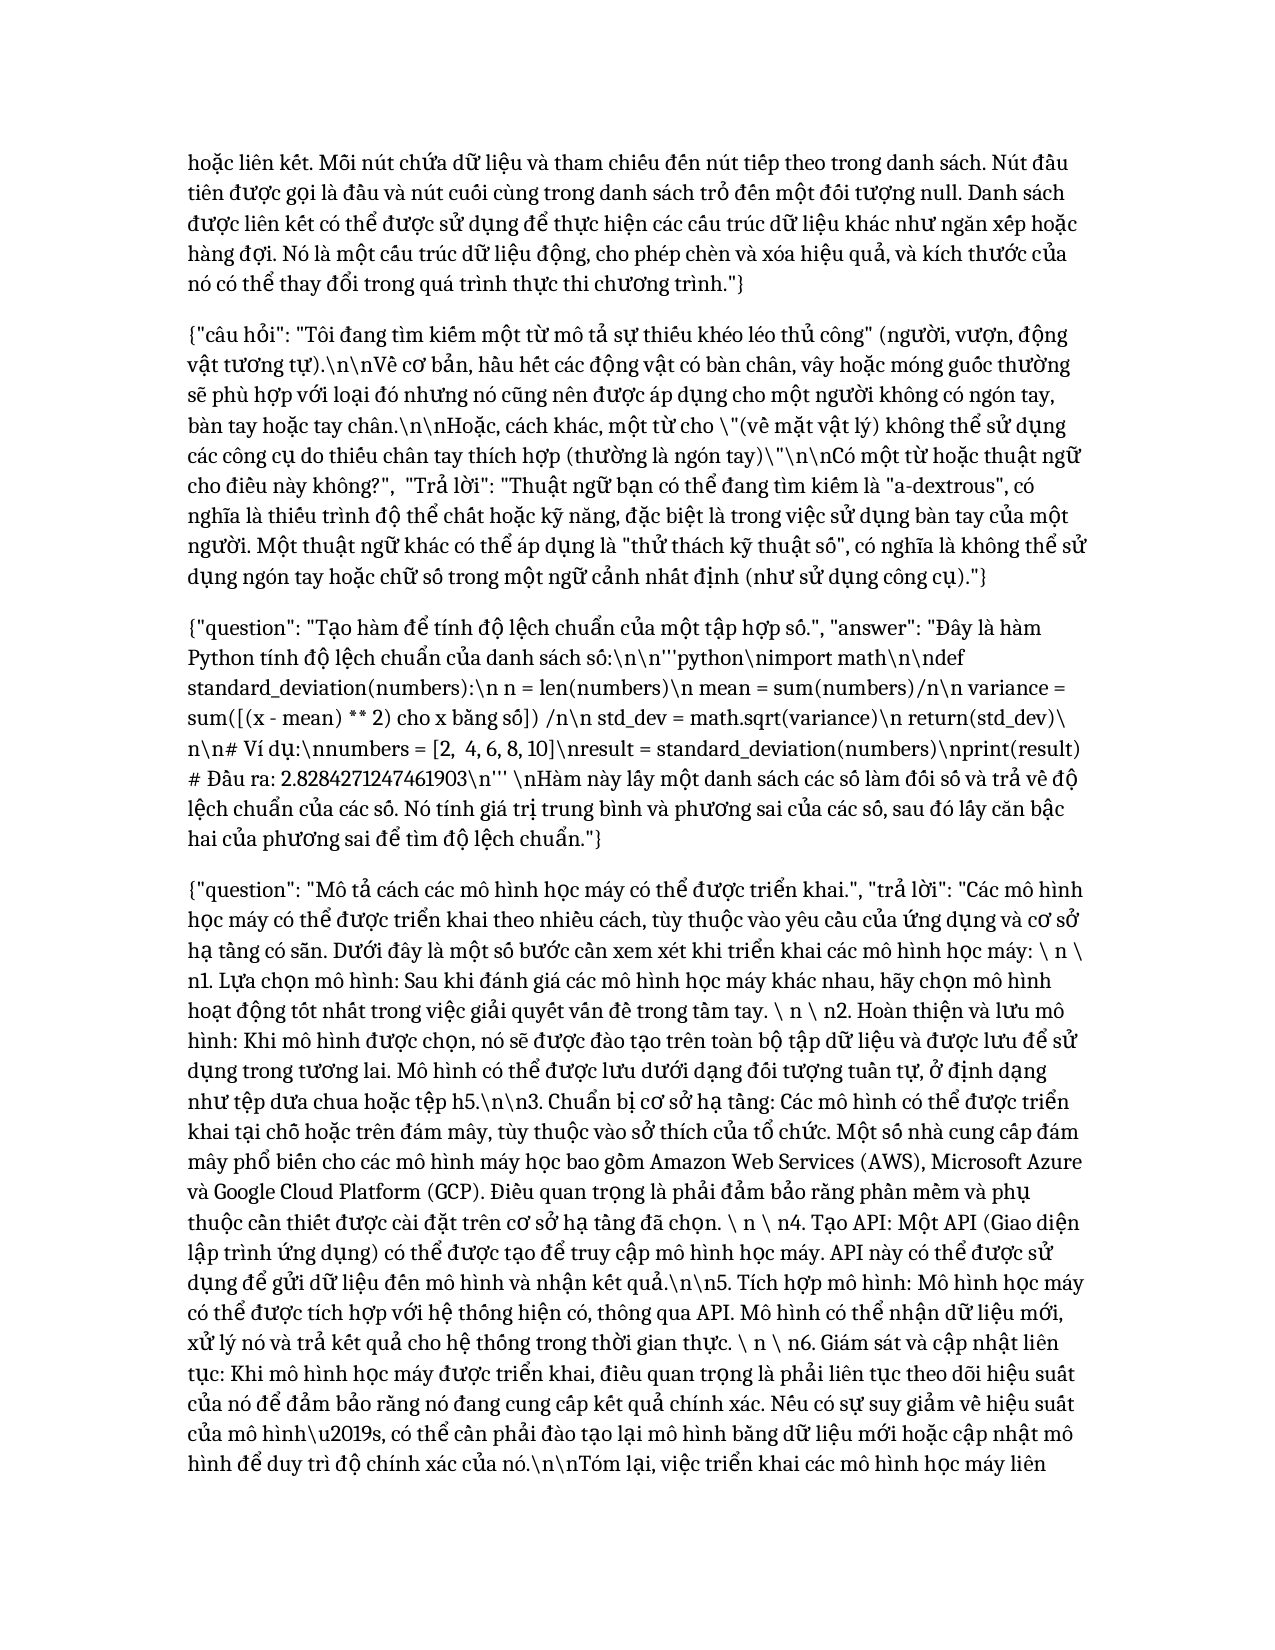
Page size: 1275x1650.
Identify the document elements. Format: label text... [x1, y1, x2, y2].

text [187, 150, 1087, 297]
text {"question": "Tạo hàm để tính độ lệch chuẩn của một tập hợp số.", "answer": "Đây là hàm Python tính độ lệch chuẩn của danh sách số:\n\n'''python\nimport math\n\ndef standard_deviation(numbers):\n n = len(numbers)\n mean = sum(numbers)/n\n variance = sum([(x - mean) ** 2) cho x bằng số]) /n\n std_dev = math.sqrt(variance)\n return(std_dev)\n\n# Ví dụ:\nnumbers = [2, 4, 6, 8, 10]\nresult = standard_deviation(numbers)\nprint(result) # Đầu ra: 2.8284271247461903\n''' \nHàm này lấy một danh sách các số làm đối số và trả về độ lệch chuẩn của các số. Nó tính giá trị trung bình và phương sai của các số, sau đó lấy căn bậc hai của phương sai để tìm độ lệch chuẩn."} [187, 614, 1087, 852]
text {"câu hỏi": "Tôi đang tìm kiếm một từ mô tả sự thiếu khéo léo thủ công" (người, vượn, động vật tương tự).\n\nVề cơ bản, hầu hết các động vật có bàn chân, vây hoặc móng guốc thường sẽ phù hợp với loại đó nhưng nó cũng nên được áp dụng cho một người không có ngón tay, bàn tay hoặc tay chân.\n\nHoặc, cách khác, một từ cho \"(về mặt vật lý) không thể sử dụng các công cụ do thiếu chân tay thích hợp (thường là ngón tay)\"\n\nCó một từ hoặc thuật ngữ cho điều này không?", "Trả lời": "Thuật ngữ bạn có thể đang tìm kiếm là "a-dextrous", có nghĩa là thiếu trình độ thể chất hoặc kỹ năng, đặc biệt là trong việc sử dụng bàn tay của một người. Một thuật ngữ khác có thể áp dụng là "thử thách kỹ thuật số", có nghĩa là không thể sử dụng ngón tay hoặc chữ số trong một ngữ cảnh nhất định (như sử dụng công cụ)."} [187, 322, 1087, 590]
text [187, 877, 1087, 1477]
